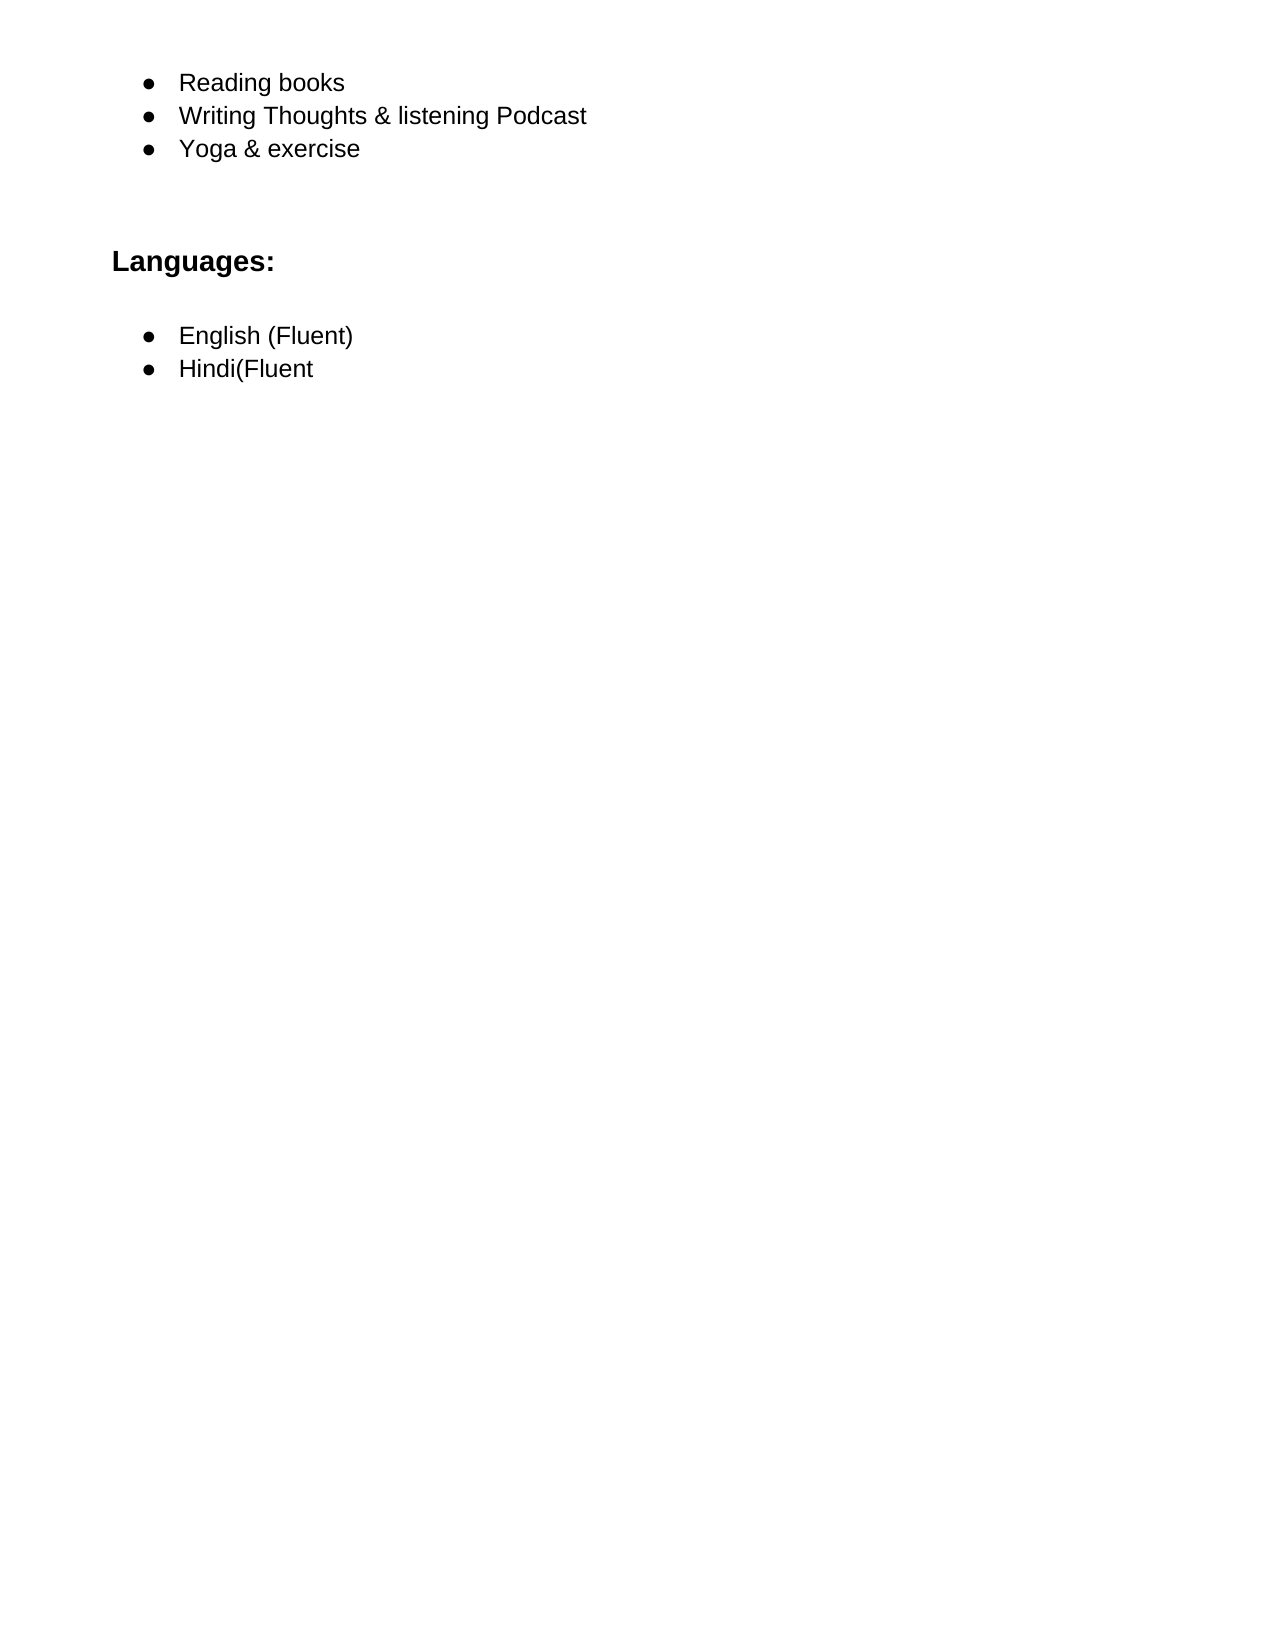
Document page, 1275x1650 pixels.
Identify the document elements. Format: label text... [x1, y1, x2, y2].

list Yoga & exercise [141, 134, 1211, 163]
list English (Fluent) [141, 321, 1211, 350]
list Reading books [141, 68, 1211, 97]
text Languages: [103, 244, 1211, 278]
list Writing Thoughts & listening Podcast [141, 101, 1211, 130]
list Hindi(Fluent [141, 354, 1211, 383]
